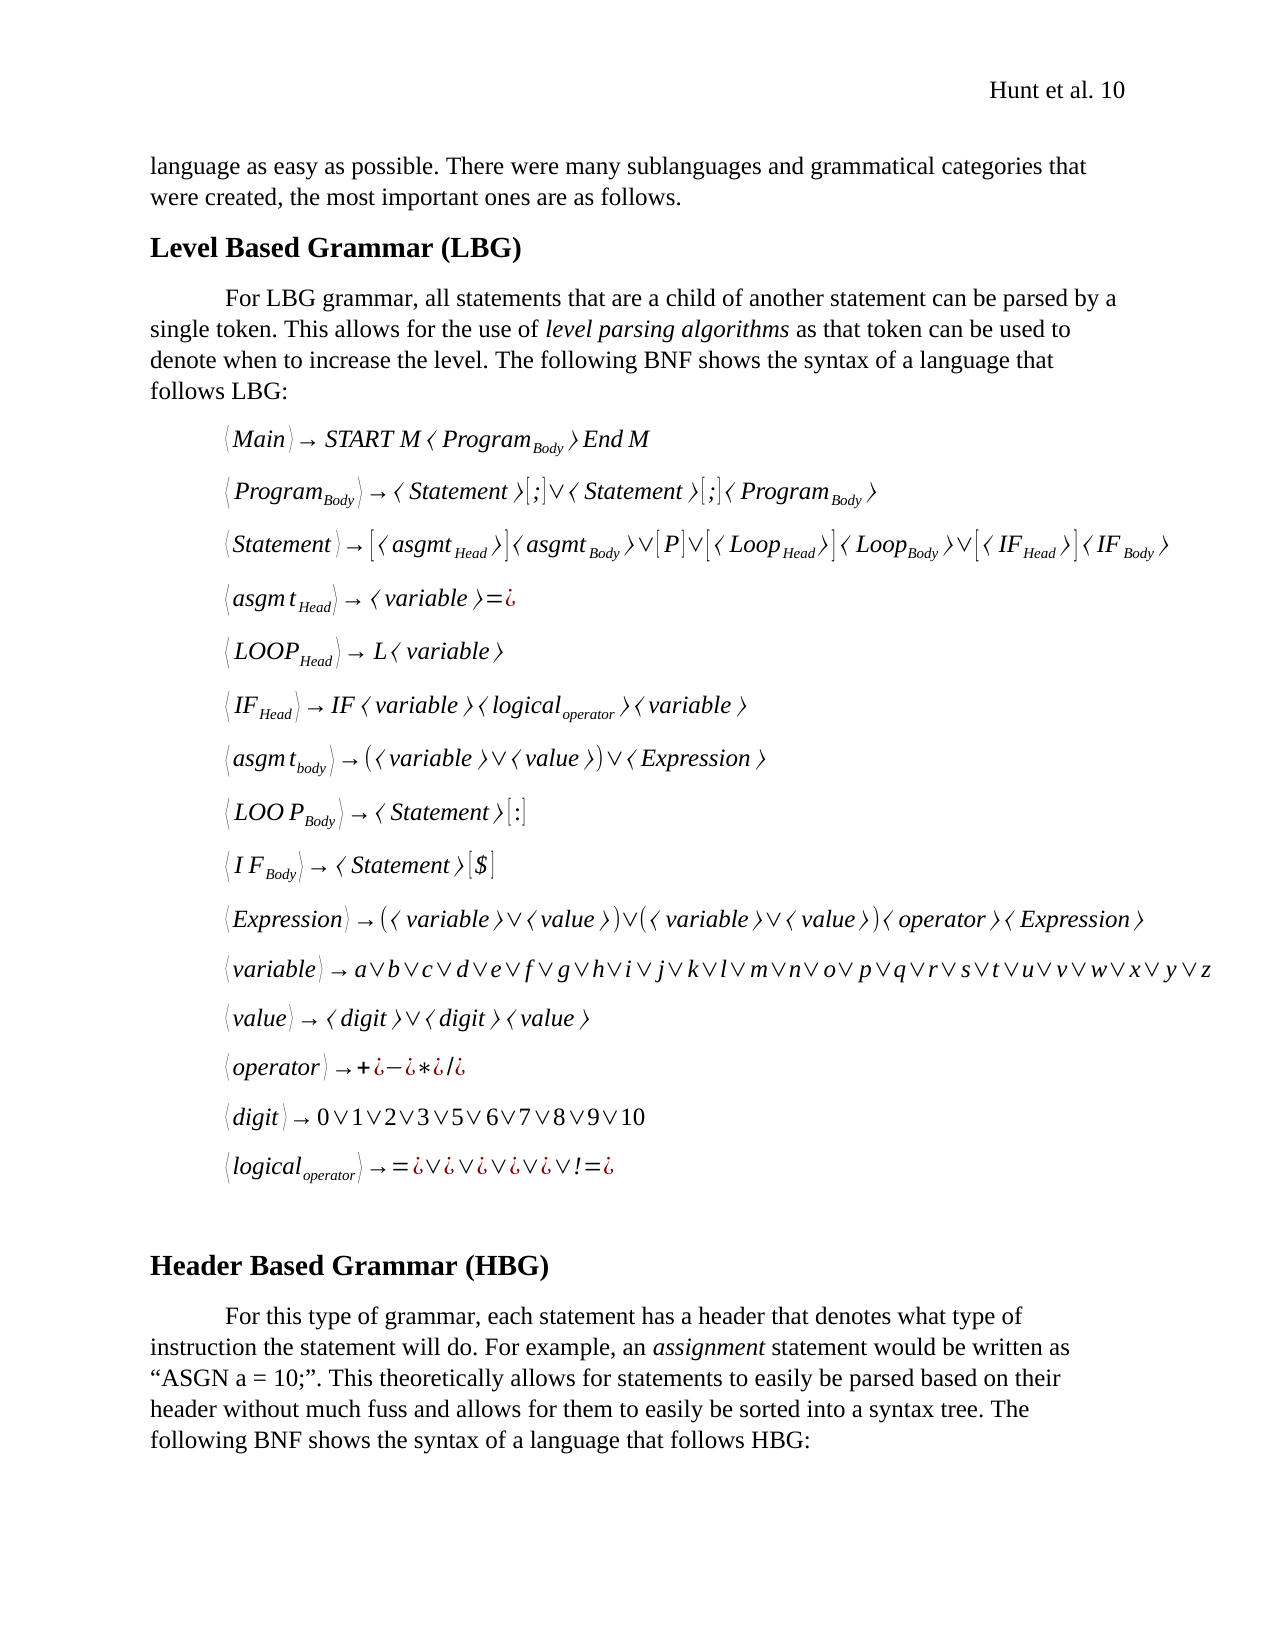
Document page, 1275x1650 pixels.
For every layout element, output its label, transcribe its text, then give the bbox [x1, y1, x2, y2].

text For this type of grammar, each statement has a header that denotes what type of instruction the statement will do. For example, an assignment statement would be written as “ASGN a = 10;”. This theoretically allows for statements to easily be parsed based on their header without much fuss and allows for them to easily be sorted into a syntax tree. The following BNF shows the syntax of a language that follows HBG: [150, 1301, 1125, 1454]
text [150, 151, 1125, 211]
subtitle Header Based Grammar (HBG) [150, 1248, 1125, 1282]
subtitle Level Based Grammar (LBG) [150, 230, 1125, 264]
text For LBG grammar, all statements that are a child of another statement can be parsed by a single token. This allows for the use of level parsing algorithms as that token can be used to denote when to increase the level. The following BNF shows the syntax of a language that follows LBG: [150, 283, 1125, 405]
